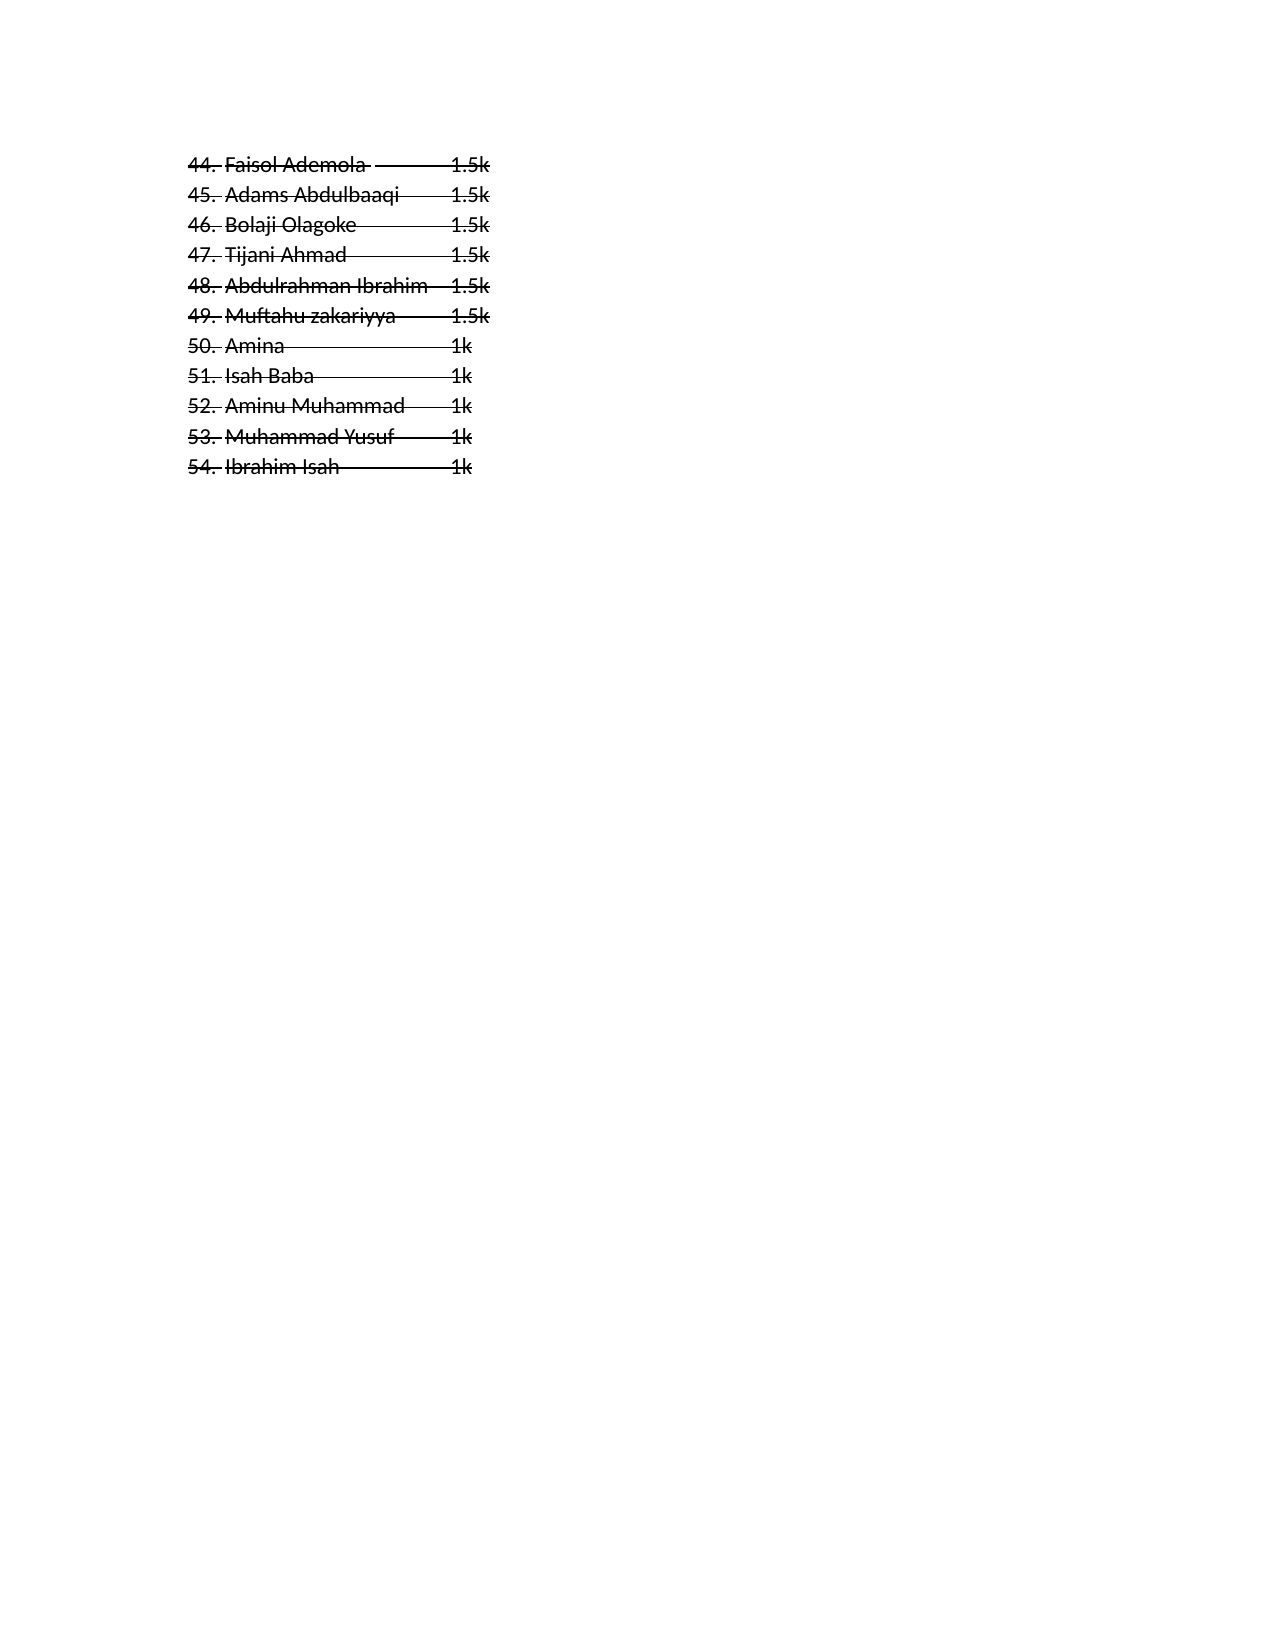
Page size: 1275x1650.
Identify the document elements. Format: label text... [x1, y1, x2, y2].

list Ibrahim Isah 1k [187, 452, 1125, 480]
list Muhammad Yusuf 1k [187, 422, 1125, 450]
list Amina 1k [187, 331, 1125, 359]
list Adams Abdulbaaqi 1.5k [187, 180, 1125, 208]
list Faisol Ademola 1.5k [187, 150, 1125, 178]
list Bolaji Olagoke 1.5k [187, 210, 1125, 238]
list Aminu Muhammad 1k [187, 392, 1125, 420]
list Muftahu zakariyya 1.5k [187, 301, 1125, 329]
list Isah Baba 1k [187, 361, 1125, 389]
list Abdulrahman Ibrahim 1.5k [187, 271, 1125, 299]
list Tijani Ahmad 1.5k [187, 241, 1125, 269]
